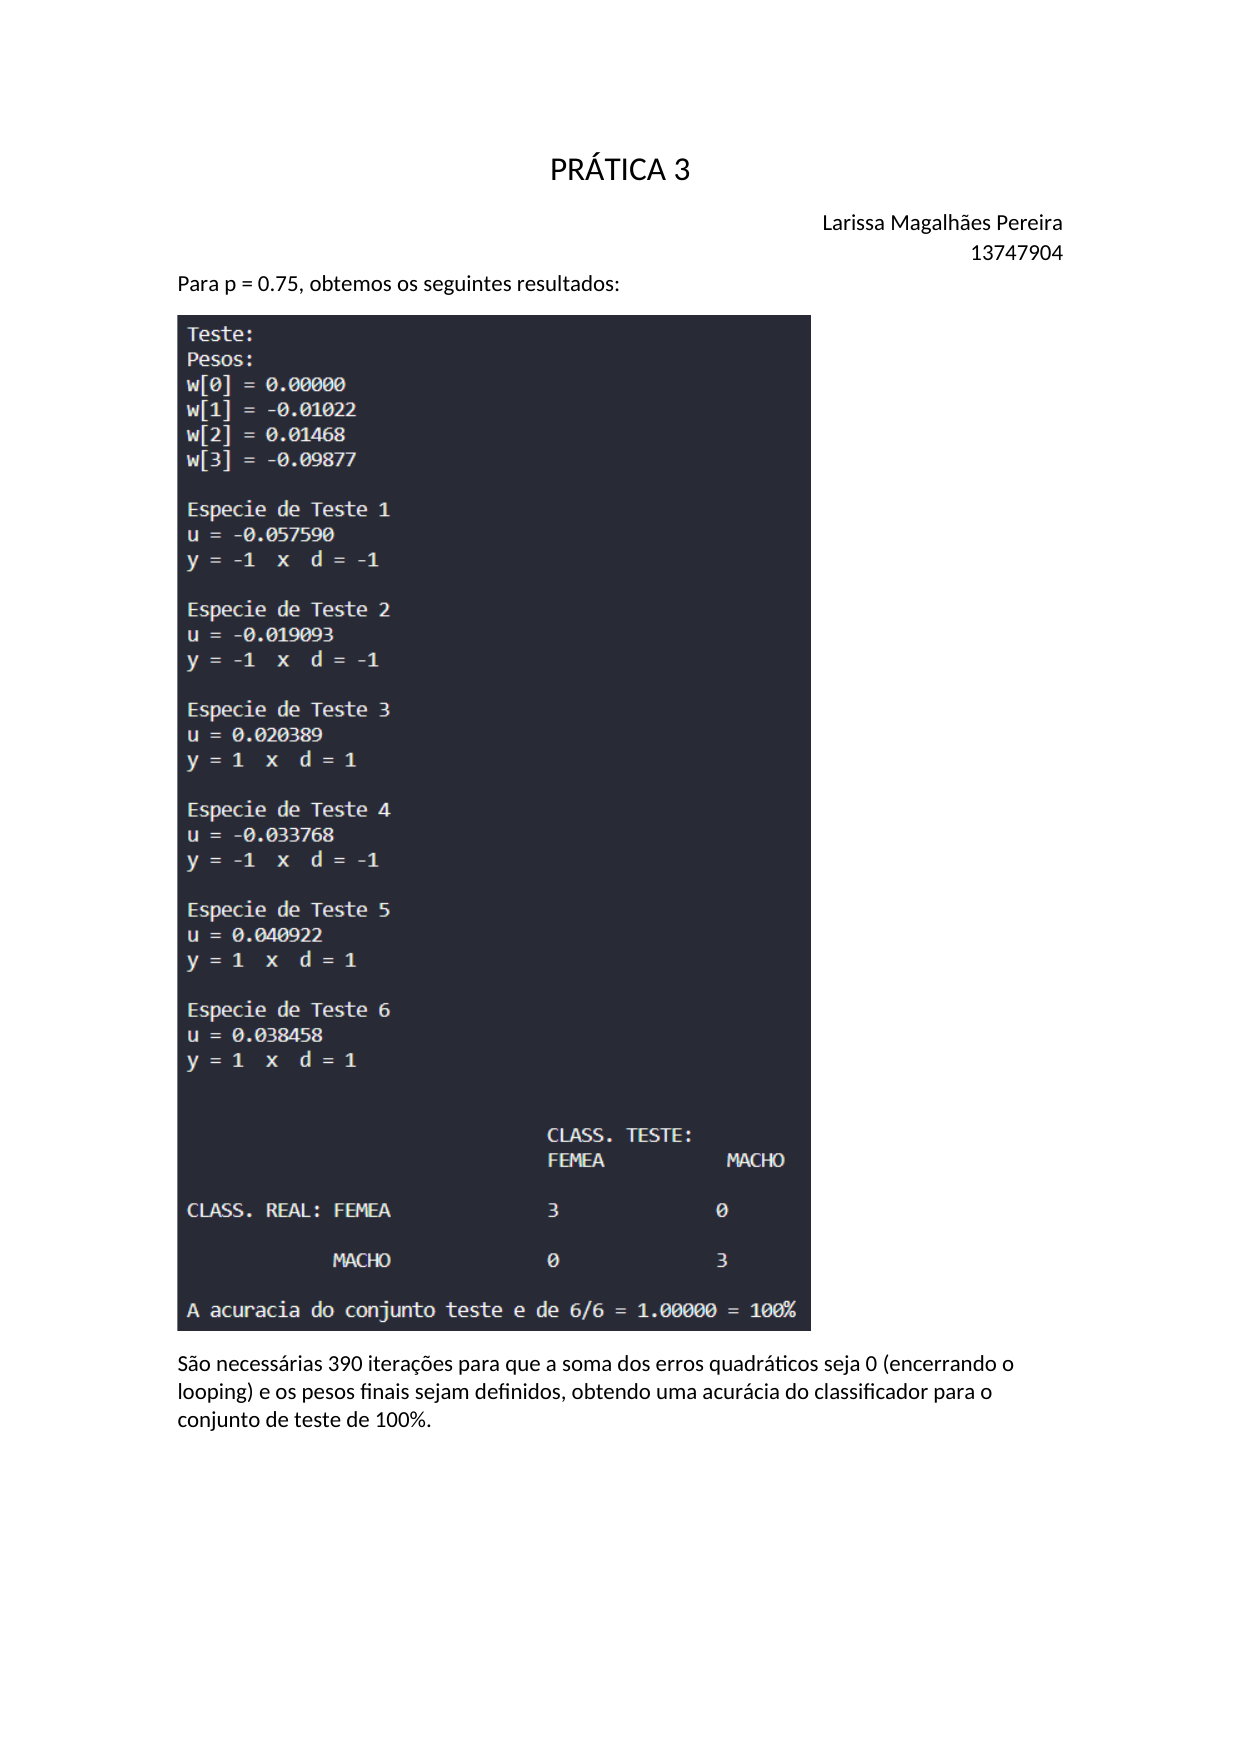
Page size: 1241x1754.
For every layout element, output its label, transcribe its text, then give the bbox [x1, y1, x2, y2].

text São necessárias 390 iterações para que a soma dos erros quadráticos seja 0 (encerrando o looping) e os pesos finais sejam definidos, obtendo uma acurácia do classificador para o conjunto de teste de 100%. [177, 1349, 1063, 1433]
picture [177, 315, 811, 1331]
text Larissa Magalhães Pereira [177, 208, 1063, 236]
text PRÁTICA 3 [177, 148, 1063, 188]
text Para p = 0.75, obtemos os seguintes resultados: [177, 269, 1063, 297]
text 13747904 [177, 238, 1063, 266]
